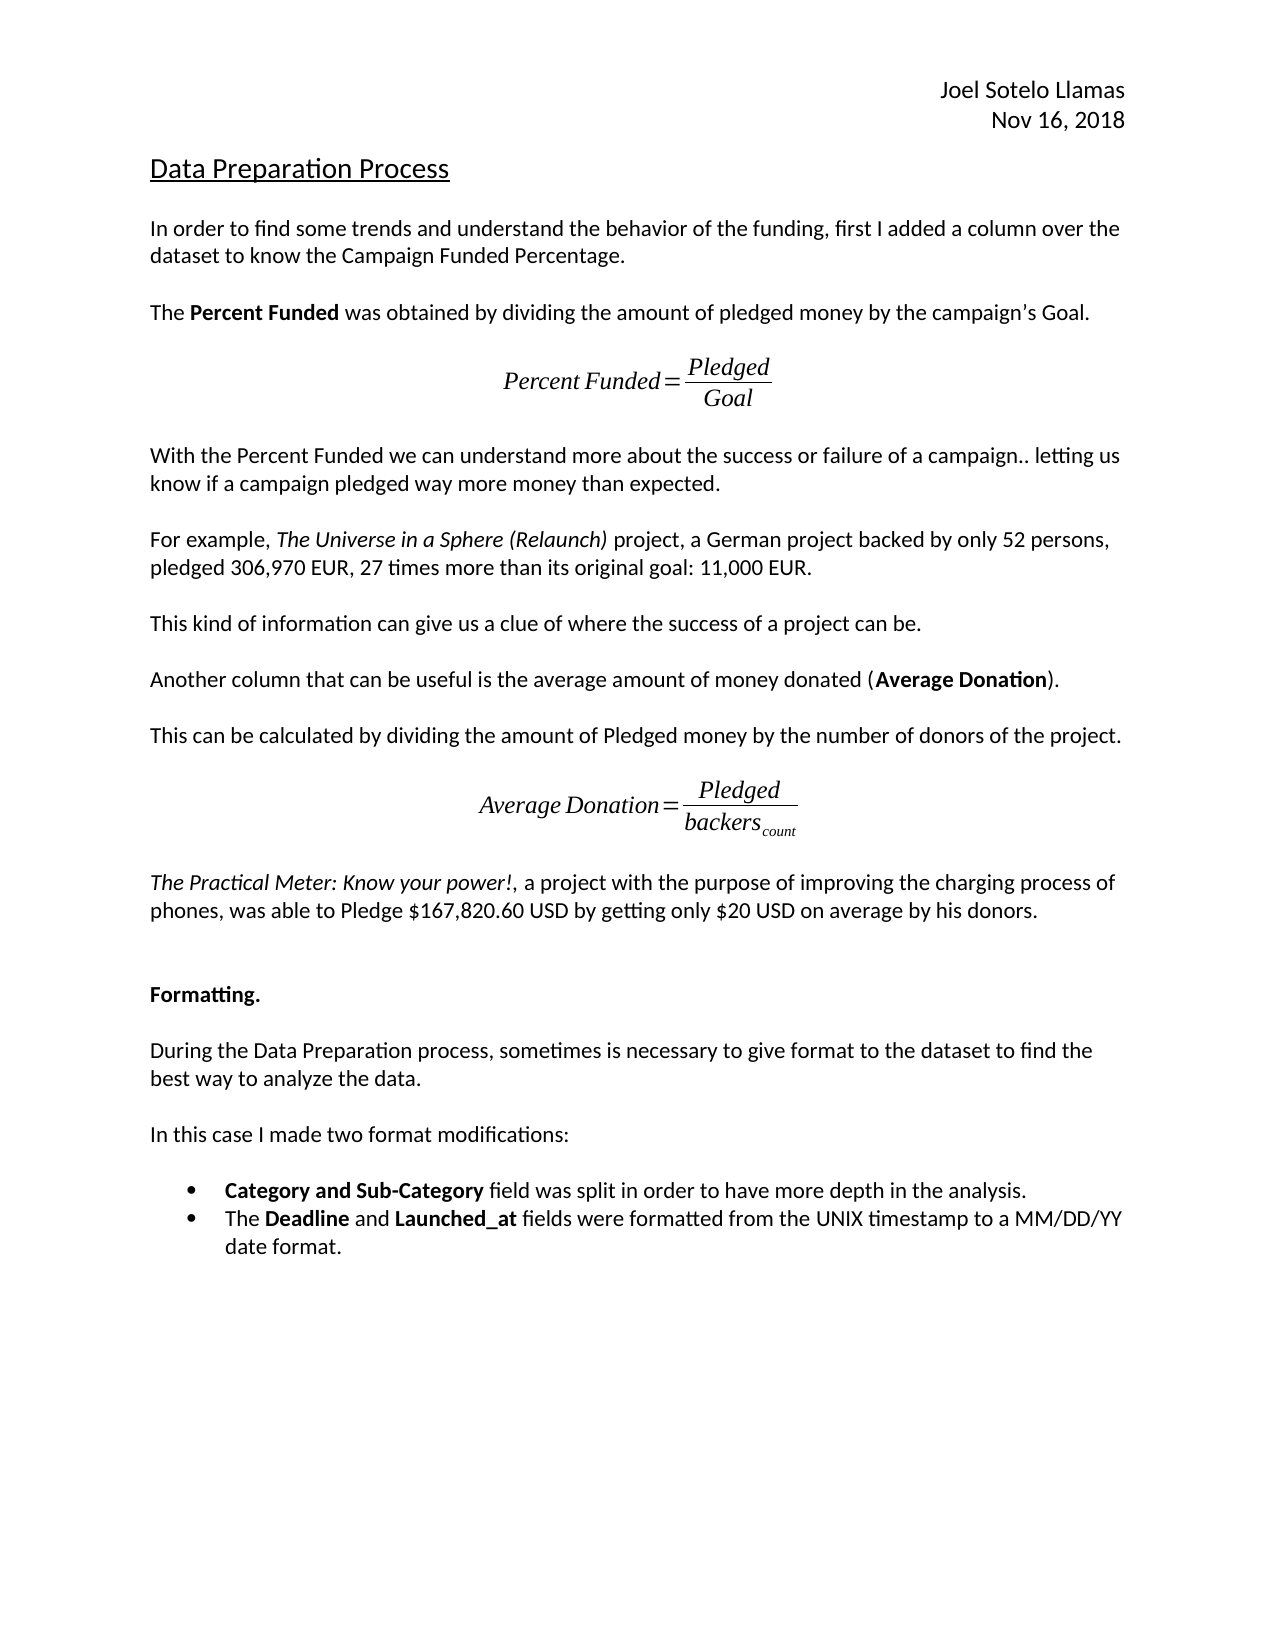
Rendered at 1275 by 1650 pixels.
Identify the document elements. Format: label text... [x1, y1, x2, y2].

text The Percent Funded was obtained by dividing the amount of pledged money by the campaign’s Goal. [150, 298, 1125, 326]
text This kind of information can give us a clue of where the success of a project can be. [150, 609, 1125, 637]
text The Practical Meter: Know your power!, a project with the purpose of improving the charging process of phones, was able to Pledge $167,820.60 USD by getting only $20 USD on average by his donors. [150, 868, 1125, 924]
text In order to find some trends and understand the behavior of the funding, first I added a column over the dataset to know the Campaign Funded Percentage. [150, 214, 1125, 270]
text Another column that can be useful is the average amount of money donated (Average Donation). [150, 665, 1125, 693]
text Data Preparation Process [150, 150, 1125, 186]
list The Deadline and Launched_at fields were formatted from the UNIX timestamp to a MM/DD/YY date format. [187, 1204, 1125, 1260]
text During the Data Preparation process, sometimes is necessary to give format to the dataset to find the best way to analyze the data. [150, 1036, 1125, 1092]
text With the Percent Funded we can understand more about the success or failure of a campaign.. letting us know if a campaign pledged way more money than expected. [150, 441, 1125, 497]
text In this case I made two format modifications: [150, 1120, 1125, 1148]
text Formatting. [150, 980, 1125, 1008]
list Category and Sub-Category field was split in order to have more depth in the analysis. [187, 1176, 1125, 1204]
text For example, The Universe in a Sphere (Relaunch) project, a German project backed by only 52 persons, pledged 306,970 EUR, 27 times more than its original goal: 11,000 EUR. [150, 525, 1125, 581]
text This can be calculated by dividing the amount of Pledged money by the number of donors of the project. [150, 721, 1125, 749]
